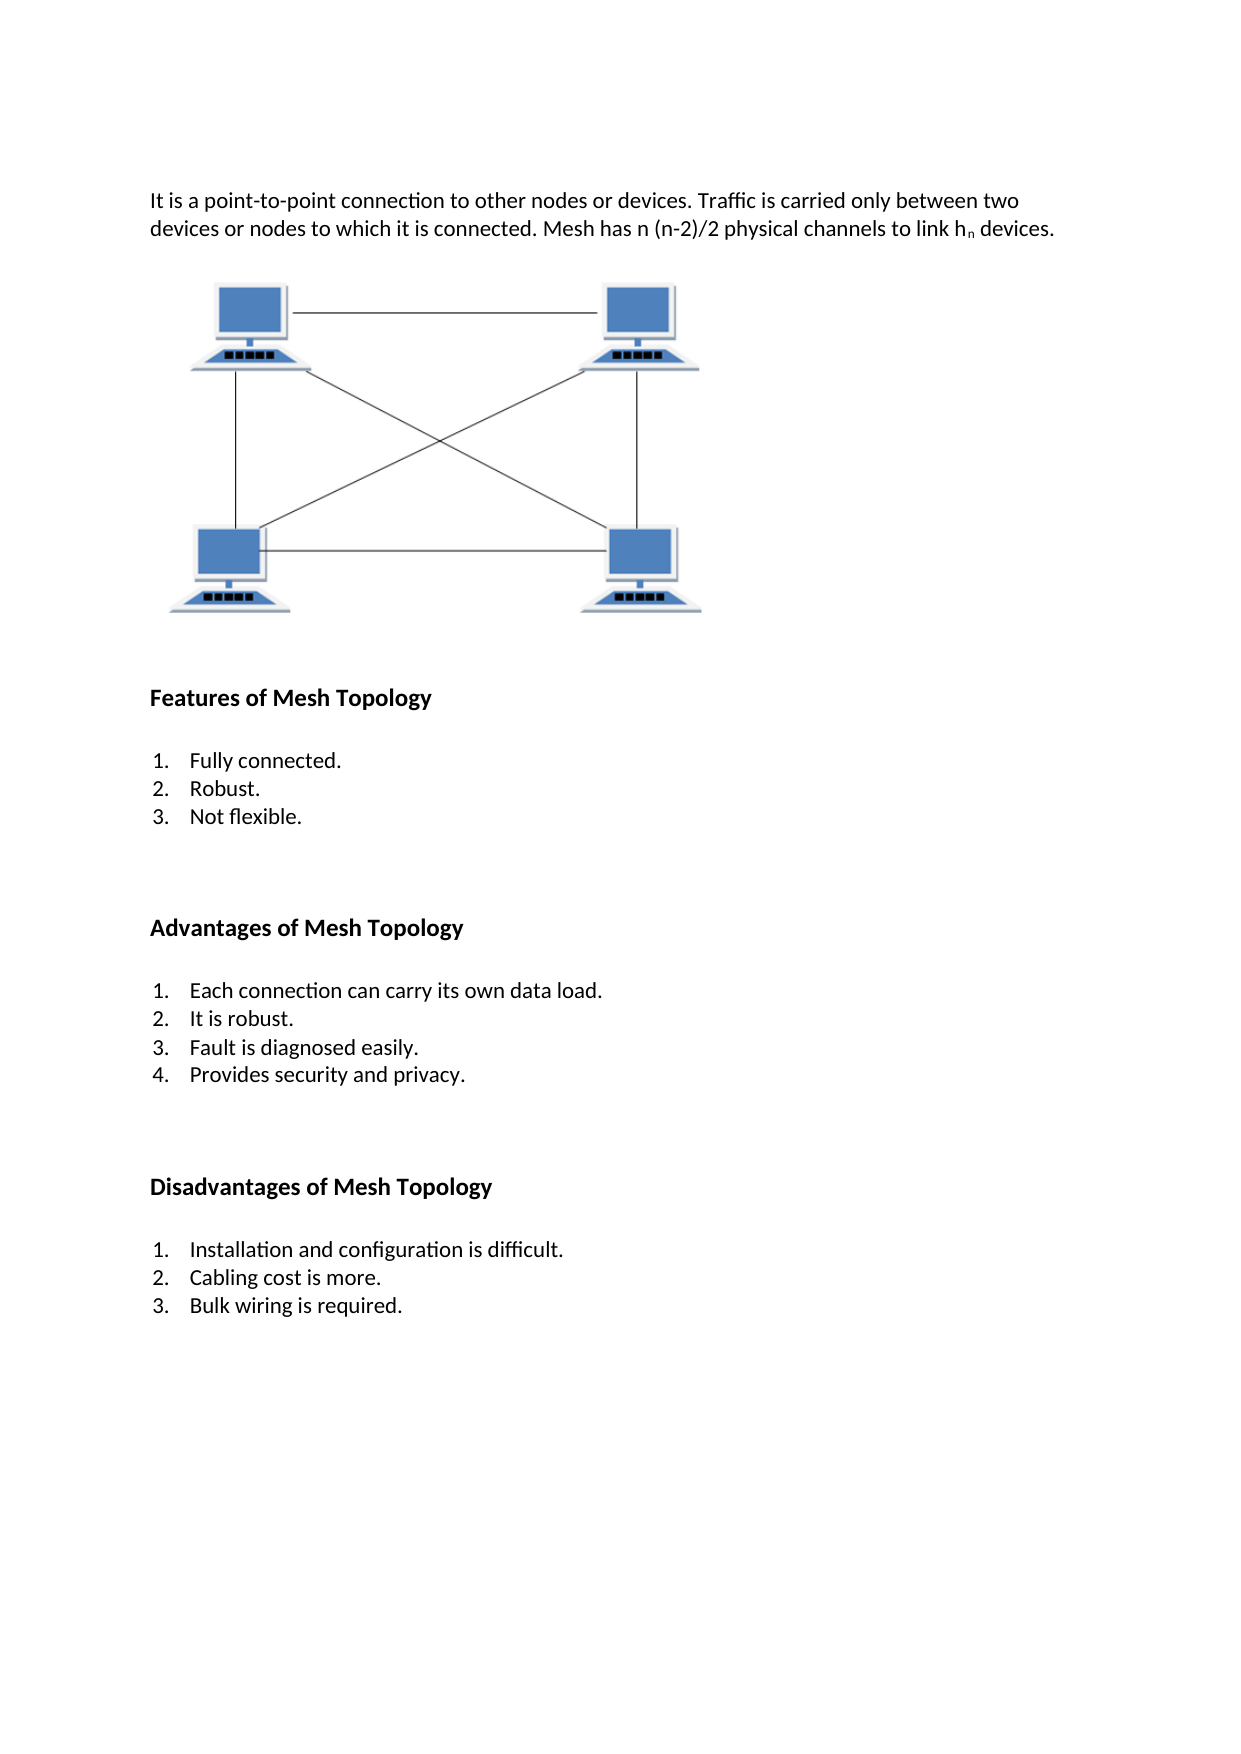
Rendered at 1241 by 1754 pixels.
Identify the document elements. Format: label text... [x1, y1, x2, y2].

list Installation and configuration is difficult. [152, 1235, 1090, 1263]
text It is a point-to-point connection to other nodes or devices. Traffic is carried only between two devices or nodes to which it is connected. Mesh has n (n-2)/2 physical channels to link hn devices. [150, 186, 1090, 242]
text Advantages of Mesh Topology [150, 912, 1090, 943]
list Provides security and privacy. [152, 1061, 1090, 1089]
text Features of Mesh Topology [150, 682, 1090, 712]
picture [150, 257, 717, 623]
list Robust. [152, 774, 1090, 802]
list Not flexible. [152, 802, 1090, 830]
list Cabling cost is more. [152, 1263, 1090, 1291]
list Fully connected. [152, 746, 1090, 774]
list Fault is diagnosed easily. [152, 1033, 1090, 1061]
text Disadvantages of Mesh Topology [150, 1171, 1090, 1201]
list Each connection can carry its own data load. [152, 977, 1090, 1004]
list Bulk wiring is required. [152, 1291, 1090, 1319]
list It is robust. [152, 1004, 1090, 1033]
